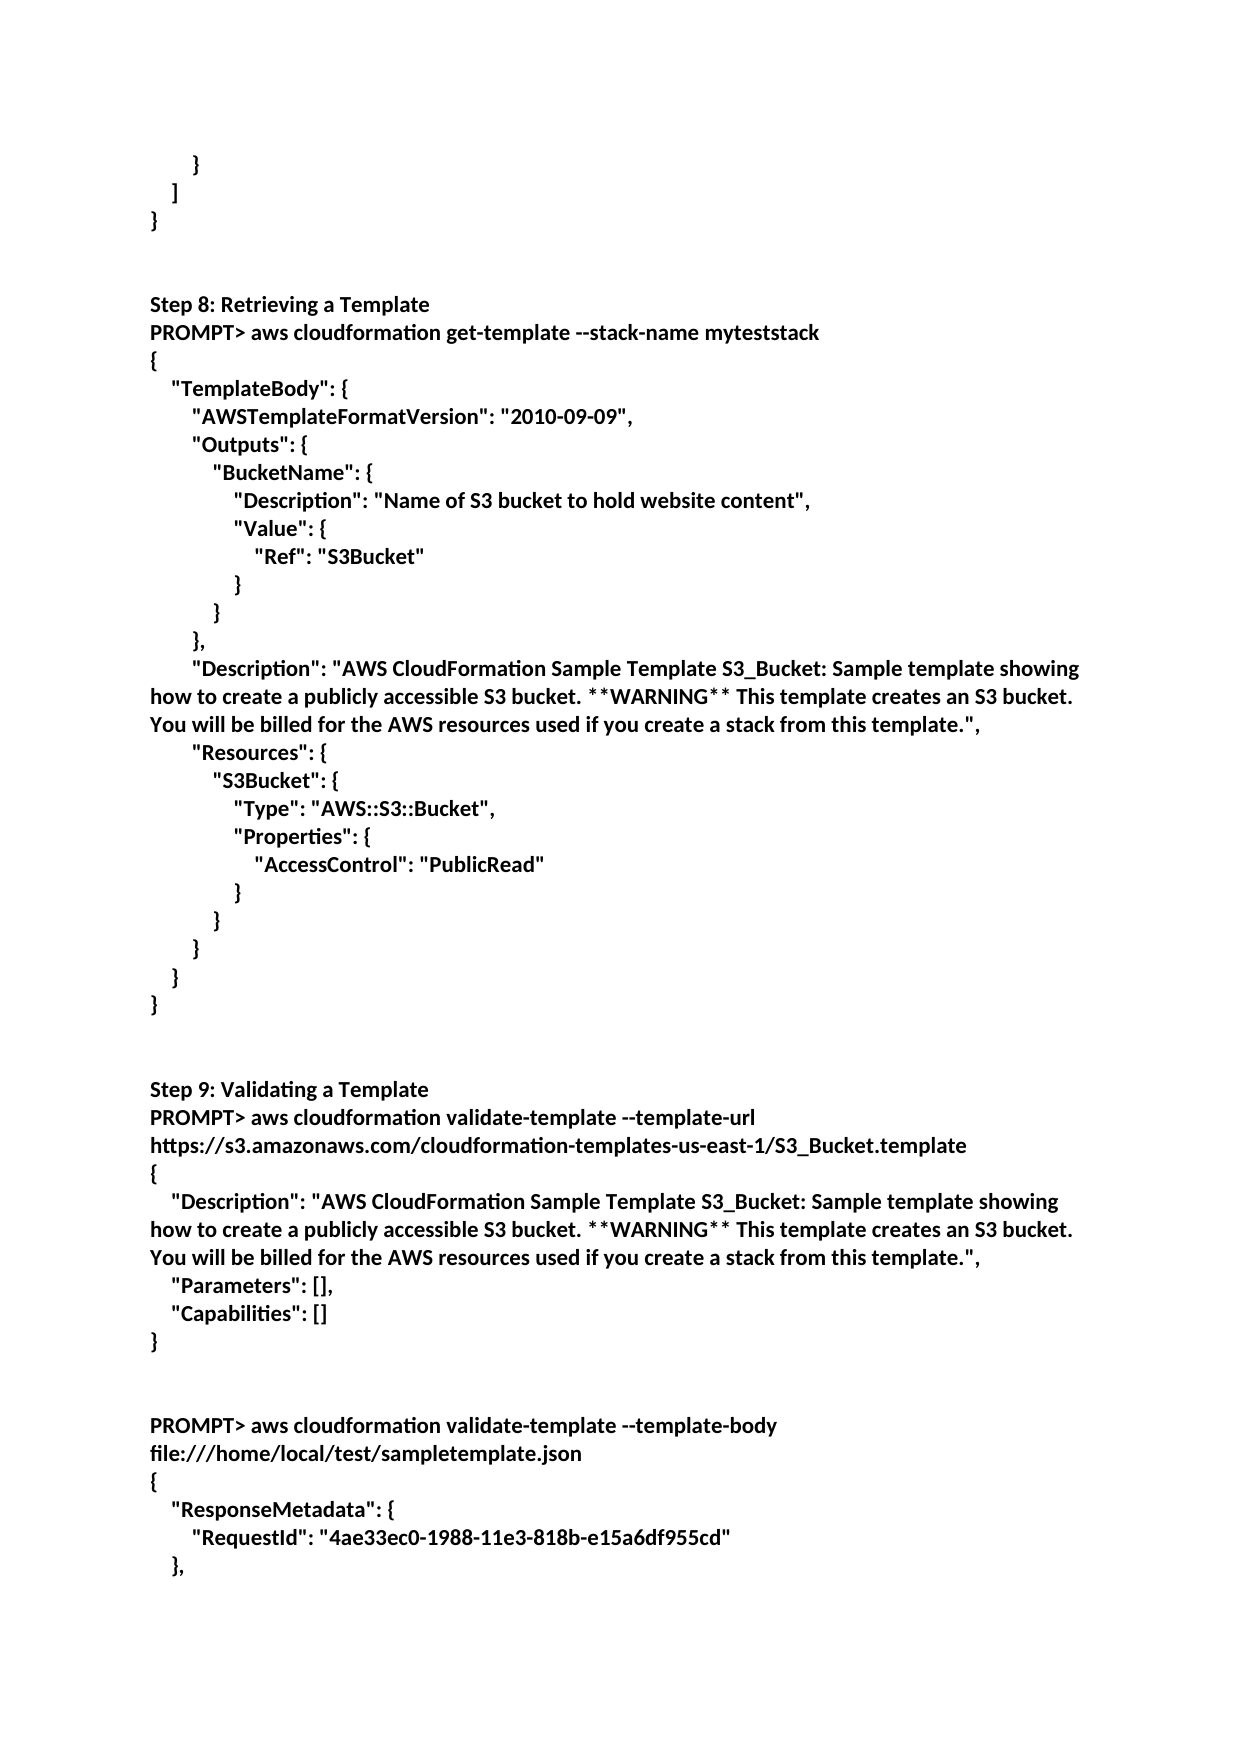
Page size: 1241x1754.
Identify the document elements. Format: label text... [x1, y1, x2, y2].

text }, [150, 1551, 1090, 1579]
text } [150, 150, 1090, 178]
text "Description": "AWS CloudFormation Sample Template S3_Bucket: Sample template showing how to create a publicly accessible S3 bucket. **WARNING** This template creates an S3 bucket. [150, 1187, 1090, 1243]
text "Description": "AWS CloudFormation Sample Template S3_Bucket: Sample template showing how to create a publicly accessible S3 bucket. **WARNING** This template creates an S3 bucket. [150, 654, 1090, 710]
text } [150, 907, 1090, 934]
text You will be billed for the AWS resources used if you create a stack from this template.", [150, 710, 1090, 738]
text "Resources": { [150, 738, 1090, 766]
text PROMPT> aws cloudformation get-template --stack-name myteststack [150, 318, 1090, 346]
text { [150, 1159, 1090, 1187]
text } [150, 934, 1090, 963]
text } [150, 878, 1090, 907]
text "Capabilities": [] [150, 1299, 1090, 1327]
text You will be billed for the AWS resources used if you create a stack from this template.", [150, 1243, 1090, 1271]
text { [150, 1467, 1090, 1495]
text PROMPT> aws cloudformation validate-template --template-body file:///home/local/test/sampletemplate.json [150, 1411, 1090, 1467]
text "RequestId": "4ae33ec0-1988-11e3-818b-e15a6df955cd" [150, 1523, 1090, 1551]
text } [150, 963, 1090, 991]
text } [150, 598, 1090, 626]
text } [150, 206, 1090, 234]
text ] [150, 178, 1090, 206]
text "ResponseMetadata": { [150, 1495, 1090, 1523]
text "Outputs": { [150, 430, 1090, 458]
text "Type": "AWS::S3::Bucket", [150, 794, 1090, 822]
text "S3Bucket": { [150, 766, 1090, 794]
text PROMPT> aws cloudformation validate-template --template-url https://s3.amazonaws.com/cloudformation-templates-us-east-1/S3_Bucket.template [150, 1103, 1090, 1159]
text "TemplateBody": { [150, 374, 1090, 402]
text "Description": "Name of S3 bucket to hold website content", [150, 486, 1090, 514]
text } [150, 570, 1090, 598]
text "Properties": { [150, 822, 1090, 851]
text "BucketName": { [150, 458, 1090, 486]
text "Ref": "S3Bucket" [150, 542, 1090, 570]
text }, [150, 626, 1090, 654]
text "Parameters": [], [150, 1271, 1090, 1299]
text } [150, 1327, 1090, 1355]
text Step 9: Validating a Template [150, 1075, 1090, 1103]
text { [150, 346, 1090, 374]
text "AWSTemplateFormatVersion": "2010-09-09", [150, 402, 1090, 430]
text "Value": { [150, 514, 1090, 542]
text Step 8: Retrieving a Template [150, 290, 1090, 318]
text "AccessControl": "PublicRead" [150, 851, 1090, 878]
text } [150, 991, 1090, 1019]
